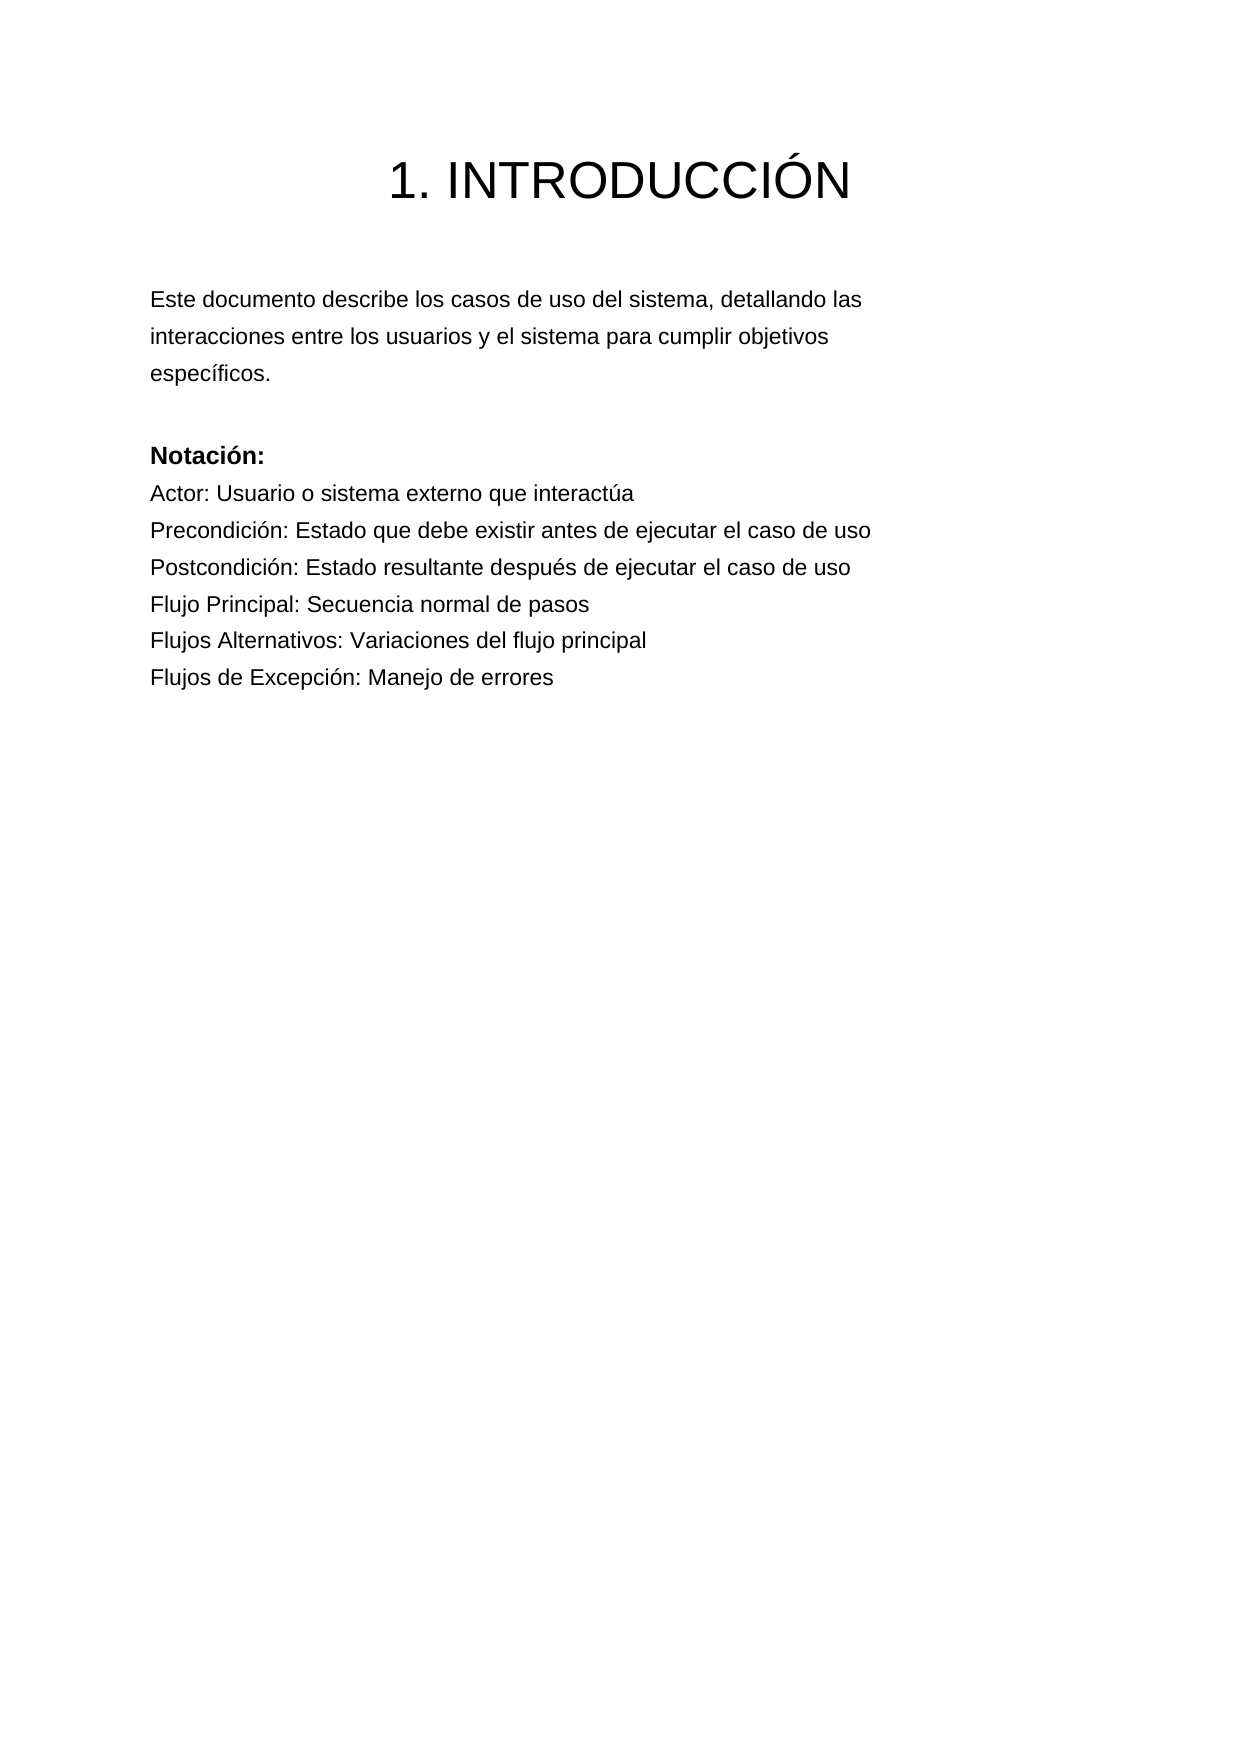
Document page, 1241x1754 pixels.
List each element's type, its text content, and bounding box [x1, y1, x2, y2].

title 1. INTRODUCCIÓN [150, 150, 1090, 210]
text Notación: [150, 441, 1090, 470]
text Flujos de Excepción: Manejo de errores [150, 664, 1090, 690]
text específicos. [150, 359, 1090, 386]
text Precondición: Estado que debe existir antes de ejecutar el caso de uso [150, 517, 1090, 543]
text Flujos Alternativos: Variaciones del flujo principal [150, 627, 1090, 654]
text interacciones entre los usuarios y el sistema para cumplir objetivos [150, 323, 1090, 349]
text Postcondición: Estado resultante después de ejecutar el caso de uso [150, 554, 1090, 580]
text Flujo Principal: Secuencia normal de pasos [150, 591, 1090, 617]
text Este documento describe los casos de uso del sistema, detallando las [150, 286, 1090, 312]
text Actor: Usuario o sistema externo que interactúa [150, 480, 1090, 507]
